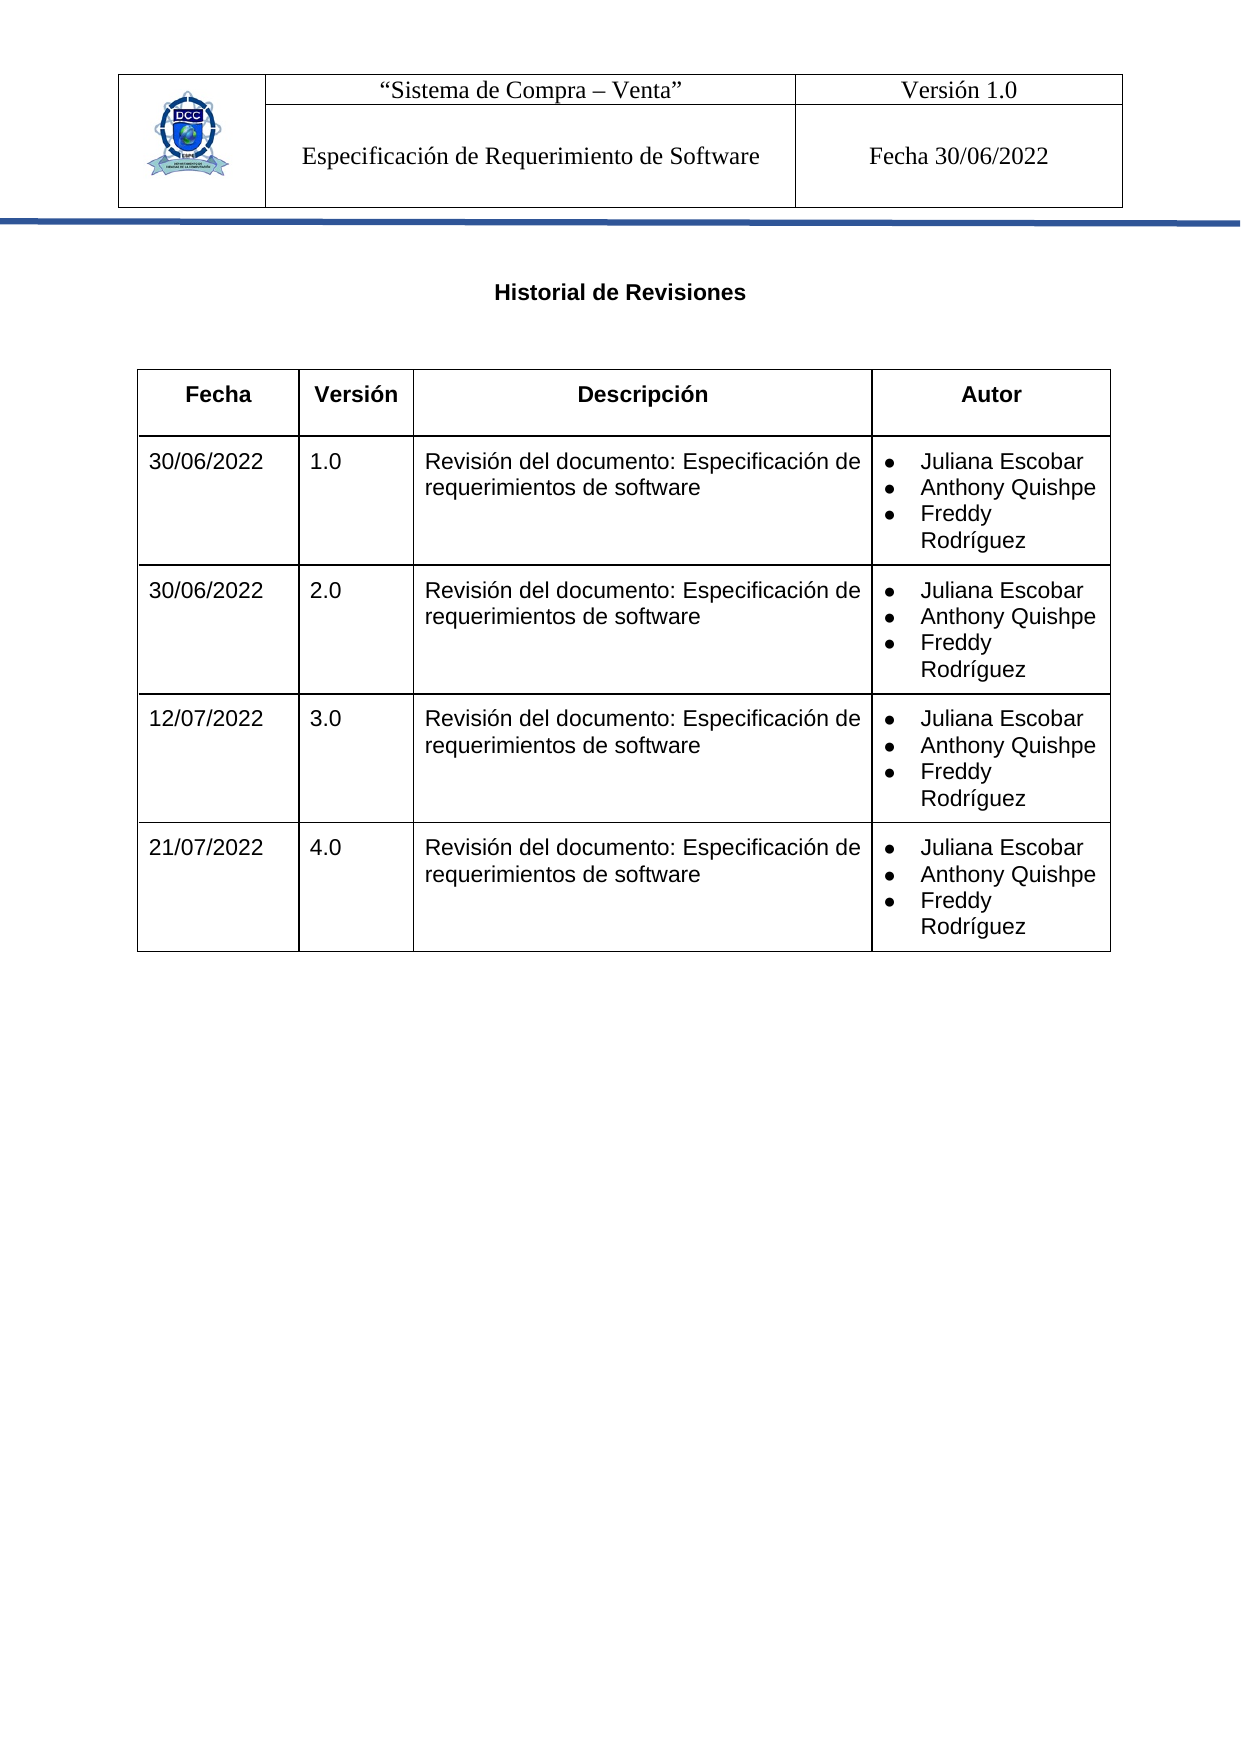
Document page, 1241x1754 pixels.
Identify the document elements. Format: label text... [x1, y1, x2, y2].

table_header Fecha [138, 370, 298, 435]
table_cell Juliana Escobar Anthony Quishpe Freddy Rodríguez [873, 823, 1110, 951]
table_cell 30/06/2022 [138, 565, 298, 693]
table_cell Revisión del documento: Especificación de requerimientos de software [414, 695, 871, 822]
table_header Versión [300, 370, 413, 435]
table_cell Juliana Escobar Anthony Quishpe Freddy Rodríguez [873, 566, 1110, 693]
table_header Autor [873, 370, 1110, 435]
table_cell Juliana Escobar Anthony Quishpe Freddy Rodríguez [873, 695, 1110, 822]
table_cell 1.0 [300, 437, 413, 564]
table_cell Juliana Escobar Anthony Quishpe Freddy Rodríguez [873, 437, 1110, 564]
table_cell 30/06/2022 [138, 436, 298, 564]
table_cell 2.0 [300, 566, 413, 693]
table_cell Revisión del documento: Especificación de requerimientos de software [414, 437, 871, 564]
text Historial de Revisiones [148, 279, 1092, 305]
table_cell 21/07/2022 [138, 823, 298, 951]
table_header Descripción [414, 370, 871, 435]
table_cell Revisión del documento: Especificación de requerimientos de software [414, 566, 871, 693]
table_cell 4.0 [300, 823, 413, 951]
table_cell Revisión del documento: Especificación de requerimientos de software [414, 823, 871, 951]
table_cell 3.0 [300, 695, 413, 822]
picture [143, 89, 233, 179]
table_cell 12/07/2022 [138, 694, 298, 822]
